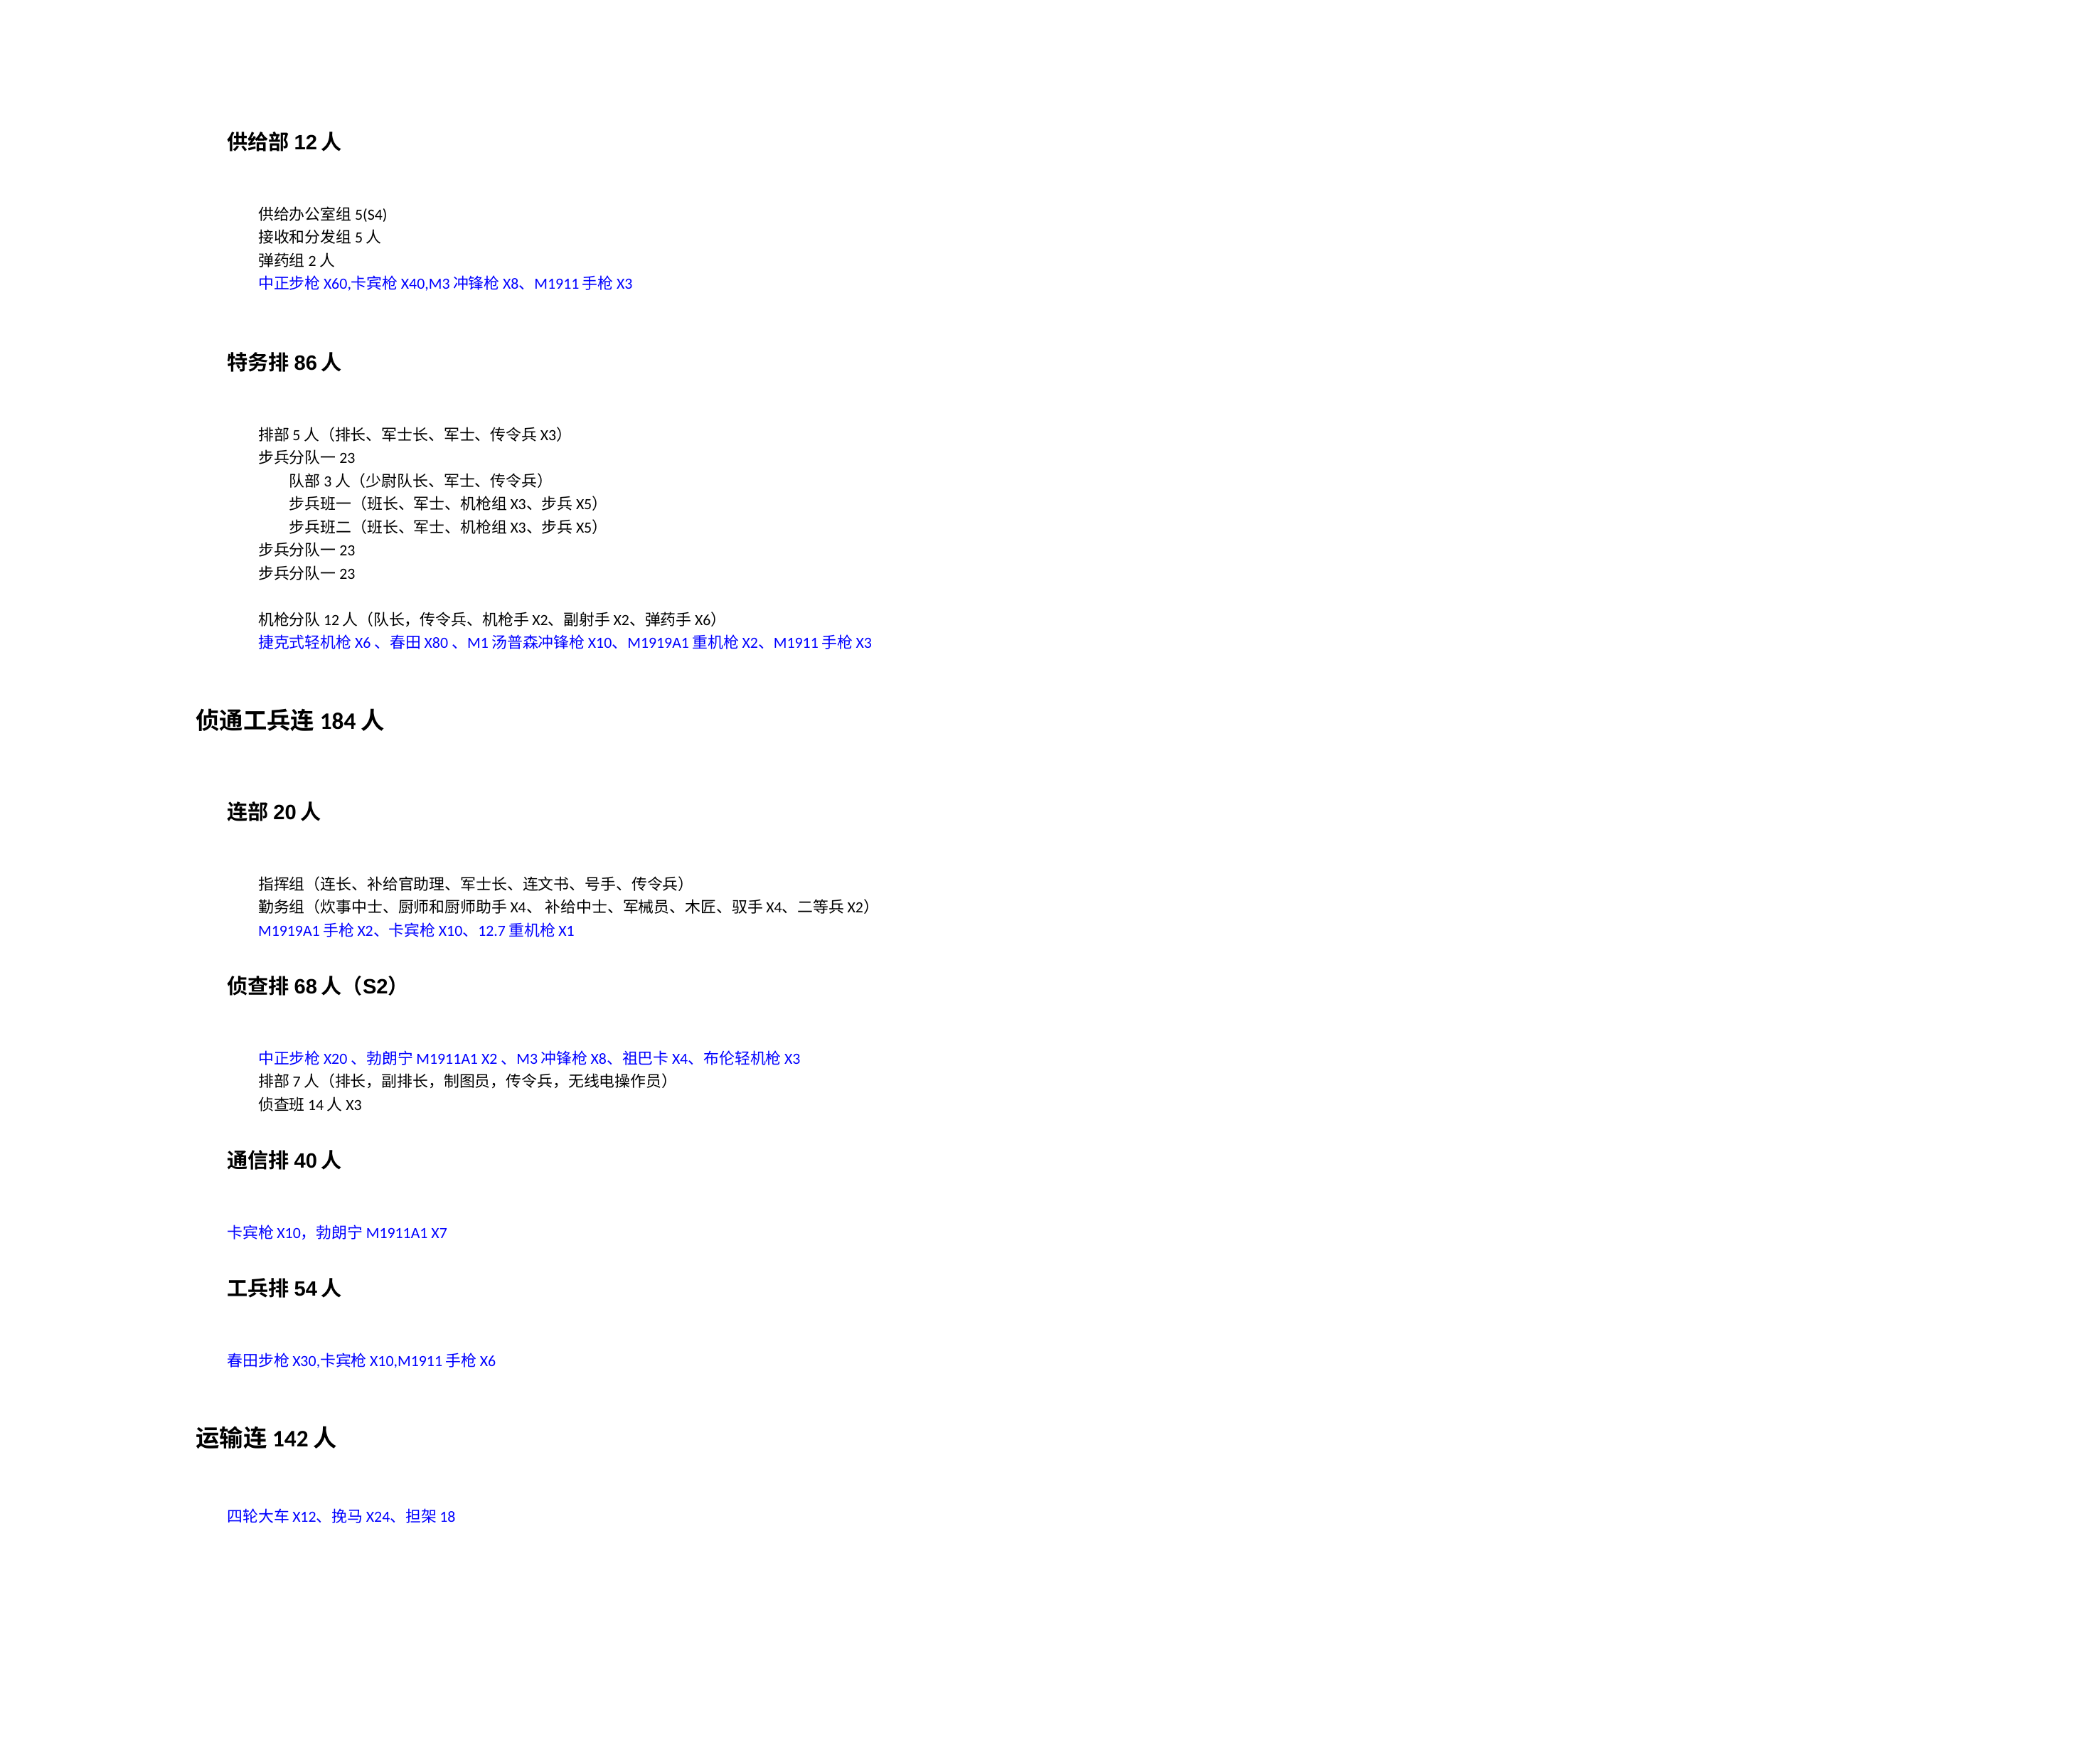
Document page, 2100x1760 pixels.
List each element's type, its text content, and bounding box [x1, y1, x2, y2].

text 勤务组（炊事中士、厨师和厨师助手X4、 补给中士、军械员、木匠、驭手X4、二等兵X2） [227, 895, 1966, 917]
text 指挥组（连长、补给官助理、军士长、连文书、号手、传令兵） [227, 871, 1966, 895]
text 中正步枪X20 、勃朗宁M1911A1 X2 、M3冲锋枪X8、祖巴卡X4、布伦轻机枪X3 [227, 1046, 1966, 1069]
subtitle 侦通工兵连 184人 [165, 695, 1966, 742]
text 接收和分发组 5人 [227, 225, 1966, 247]
text 步兵班二（班长、军士、机枪组X3、步兵X5） [258, 514, 1966, 538]
subtitle 通信排 40人 [196, 1136, 1966, 1182]
text 四轮大车X12、挽马X24、担架18 [196, 1503, 1966, 1527]
text 排部5 人（排长、军士长、军士、传令兵X3） [227, 422, 1966, 445]
subtitle 特务排 86人 [196, 338, 1966, 384]
text 排部 7人（排长，副排长，制图员，传令兵，无线电操作员） [227, 1069, 1966, 1092]
subtitle 供给部 12人 [196, 117, 1966, 164]
text 供给办公室组 5(S4) [227, 201, 1966, 225]
text 中正步枪X60,卡宾枪X40,M3冲锋枪X8、M1911手枪X3 [227, 271, 1966, 294]
text 捷克式轻机枪 X6 、春田X80 、M1汤普森冲锋枪X10、M1919A1重机枪X2、M1911手枪X3 [227, 630, 1966, 653]
text 侦查班14人 X3 [227, 1092, 1966, 1115]
text 春田步枪X30,卡宾枪X10,M1911手枪X6 [196, 1348, 1966, 1371]
text 卡宾枪X10，勃朗宁M1911A1 X7 [196, 1220, 1966, 1243]
text 步兵分队一 23 [227, 538, 1966, 560]
subtitle 连部 20人 [196, 787, 1966, 833]
text 步兵分队一 23 [227, 560, 1966, 584]
subtitle 工兵排 54人 [196, 1264, 1966, 1310]
text M1919A1手枪X2、卡宾枪X10、12.7重机枪X1 [227, 917, 1966, 941]
text 弹药组 2人 [227, 247, 1966, 271]
subtitle 侦查排 68人（S2） [196, 961, 1966, 1008]
text 步兵分队一 23 [227, 445, 1966, 468]
text 机枪分队12人（队长，传令兵、机枪手X2、副射手X2、弹药手X6） [227, 607, 1966, 630]
subtitle 运输连 142人 [165, 1414, 1966, 1460]
text 队部 3人（少尉队长、军士、传令兵） [258, 468, 1966, 491]
text 步兵班一（班长、军士、机枪组X3、步兵X5） [258, 491, 1966, 514]
